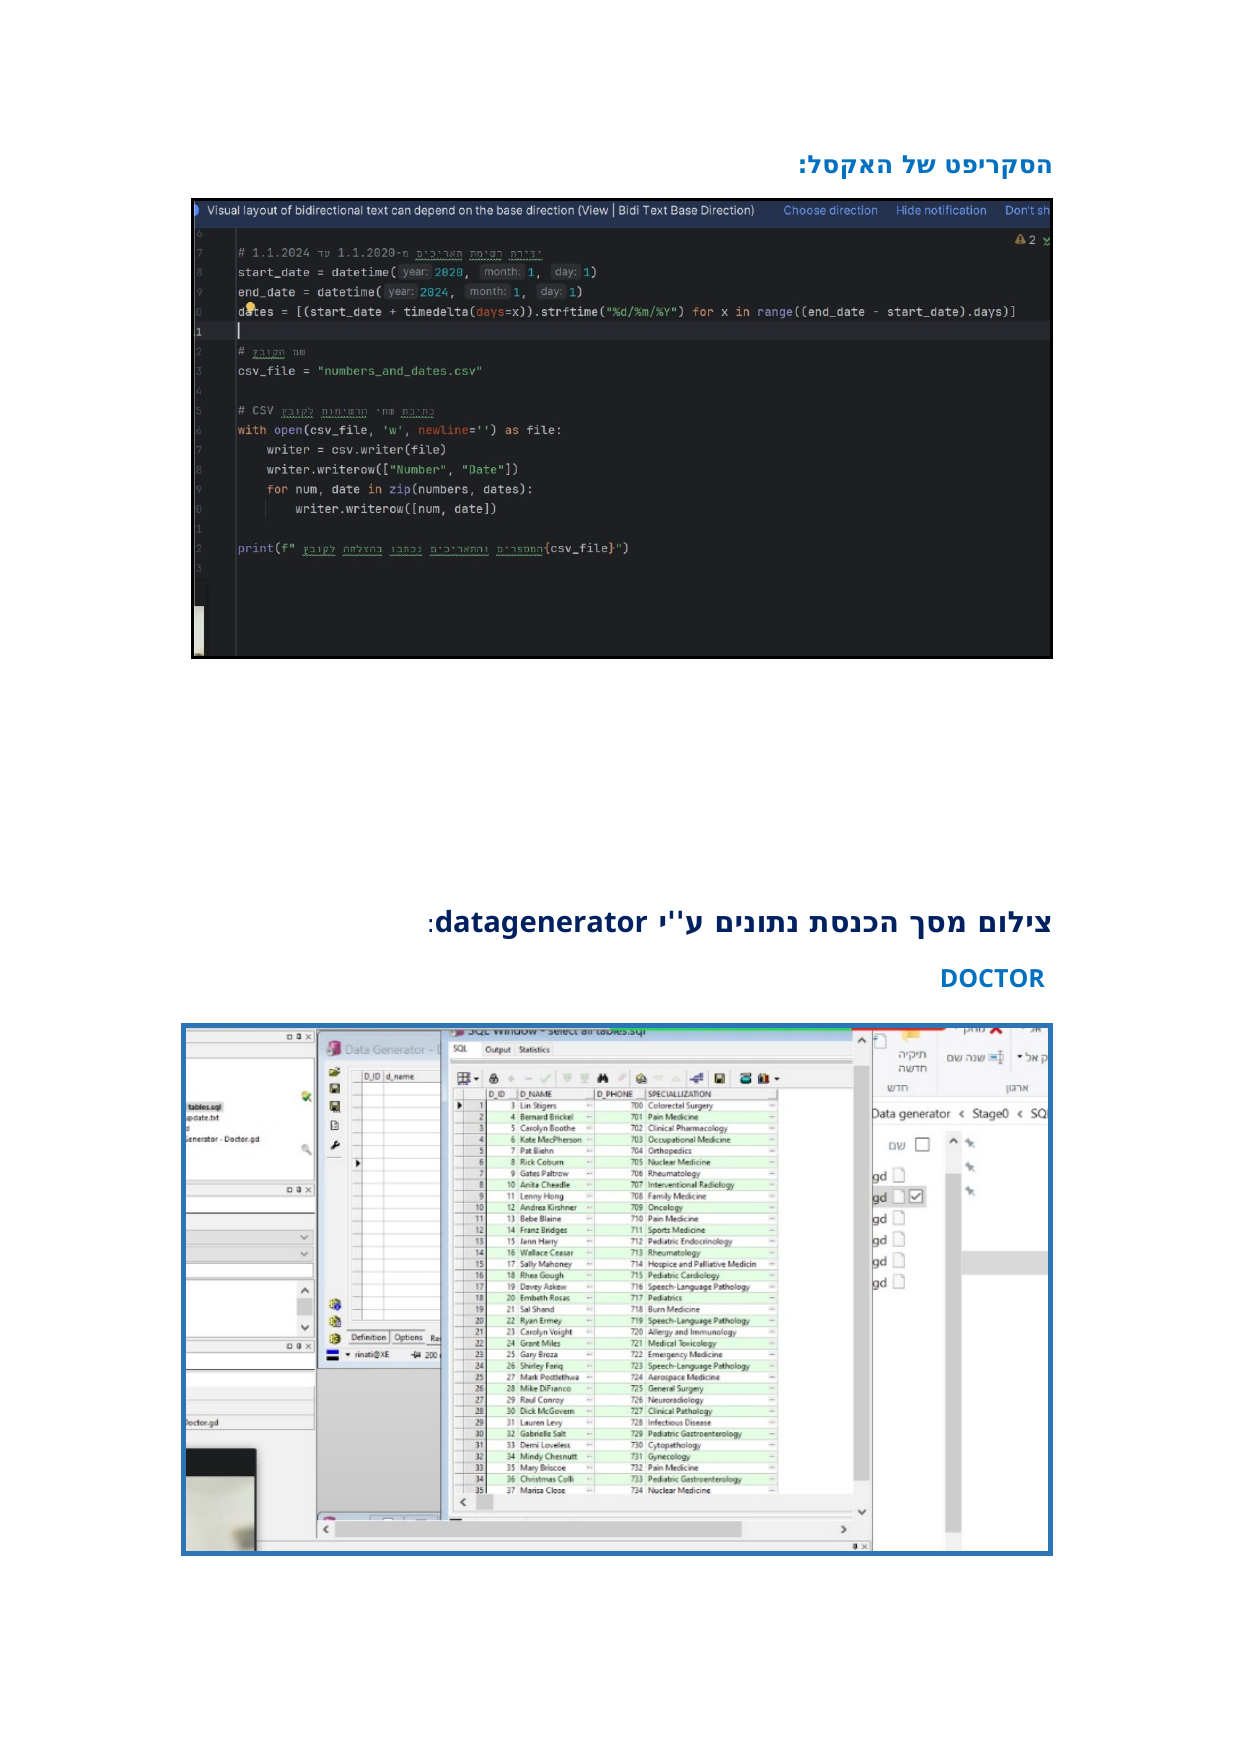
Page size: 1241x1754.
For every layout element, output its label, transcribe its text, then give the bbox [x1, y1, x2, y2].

text הסקריפט של האקסל: [187, 150, 1053, 179]
picture [186, 1028, 1048, 1551]
text צילום מסך הכנסת נתונים ע''י datagenerator: [187, 901, 1053, 941]
text DOCTOR [187, 961, 1053, 995]
